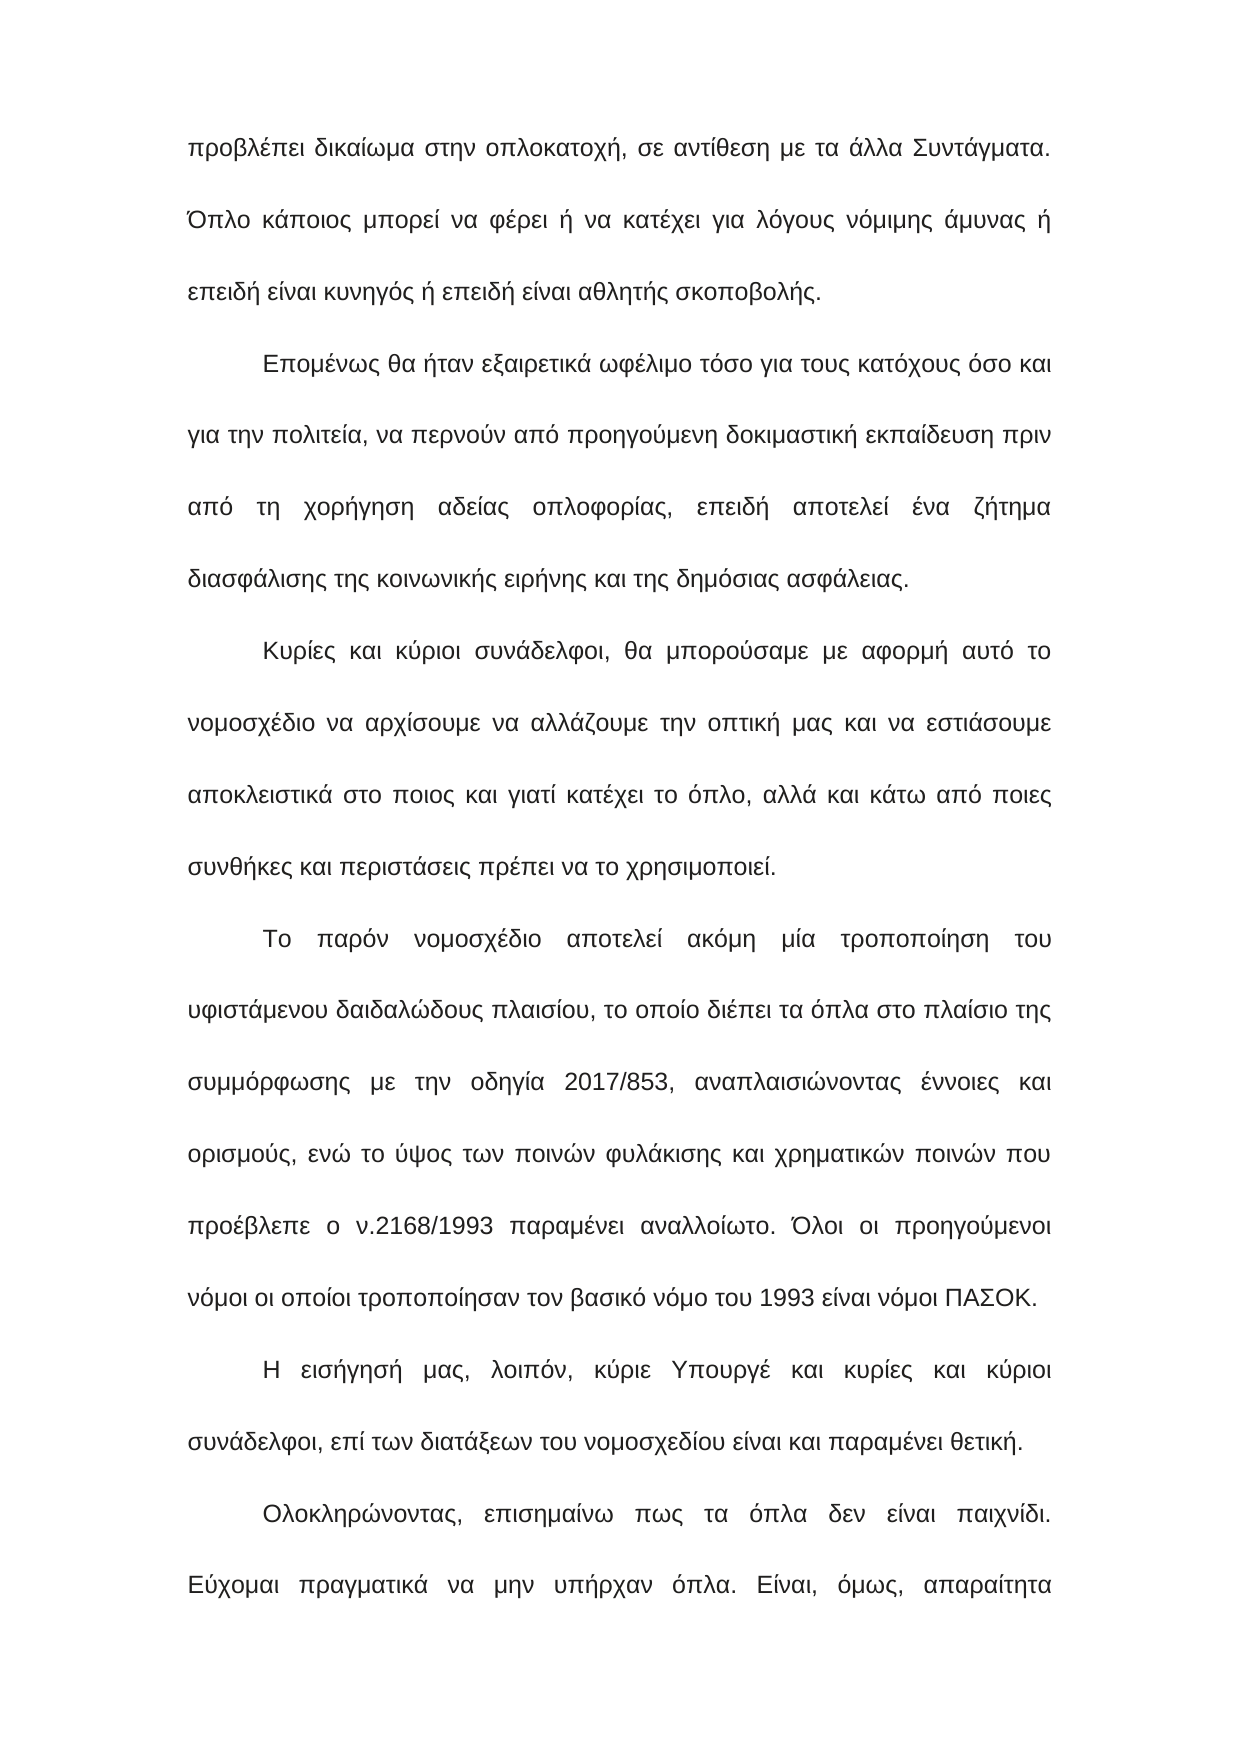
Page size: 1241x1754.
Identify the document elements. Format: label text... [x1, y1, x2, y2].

text Επομένως θα ήταν εξαιρετικά ωφέλιμο τόσο για τους κατόχους όσο και για την πολιτεία, να περνούν από προηγούμενη δοκιμαστική εκπαίδευση πριν από τη χορήγηση αδείας οπλοφορίας, επειδή αποτελεί ένα ζήτημα διασφάλισης της κοινωνικής ειρήνης και της δημόσιας ασφάλειας. [187, 431, 1053, 593]
text Η εισήγησή μας, λοιπόν, κύριε Υπουργέ και κυρίες και κύριοι συνάδελφοι, επί των διατάξεων του νομοσχεδίου είναι και παραμένει θετική. [187, 1355, 1053, 1455]
text Κυρίες και κύριοι συνάδελφοι, θα μπορούσαμε με αφορμή αυτό το νομοσχέδιο να αρχίσουμε να αλλάζουμε την οπτική μας και να εστιάσουμε αποκλειστικά στο ποιος και γιατί κατέχει το όπλο, αλλά και κάτω από ποιες συνθήκες και περιστάσεις πρέπει να το χρησιμοποιεί. [187, 719, 1053, 880]
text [187, 133, 1053, 211]
text Κυρίες και κύριοι συνάδελφοι, θα μπορούσαμε με αφορμή αυτό το νομοσχέδιο να αρχίσουμε να αλλάζουμε την οπτική μας και να εστιάσουμε αποκλειστικά στο ποιος και γιατί κατέχει το όπλο, αλλά και κάτω από ποιες συνθήκες και περιστάσεις πρέπει να το χρησιμοποιεί. [187, 636, 1053, 718]
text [187, 1498, 1053, 1599]
text Επομένως θα ήταν εξαιρετικά ωφέλιμο τόσο για τους κατόχους όσο και για την πολιτεία, να περνούν από προηγούμενη δοκιμαστική εκπαίδευση πριν από τη χορήγηση αδείας οπλοφορίας, επειδή αποτελεί ένα ζήτημα διασφάλισης της κοινωνικής ειρήνης και της δημόσιας ασφάλειας. [187, 348, 1053, 430]
text Το παρόν νομοσχέδιο αποτελεί ακόμη μία τροποποίηση του υφιστάμενου δαιδαλώδους πλαισίου, το οποίο διέπει τα όπλα στο πλαίσιο της συμμόρφωσης με την οδηγία 2017/853, αναπλαισιώνοντας έννοιες και ορισμούς, ενώ το ύψος των ποινών φυλάκισης και χρηματικών ποινών που προέβλεπε ο ν.2168/1993 παραμένει αναλλοίωτο. Όλοι οι προηγούμενοι νόμοι οι οποίοι τροποποίησαν τον βασικό νόμο του 1993 είναι νόμοι ΠΑΣΟΚ. [187, 923, 1053, 1312]
